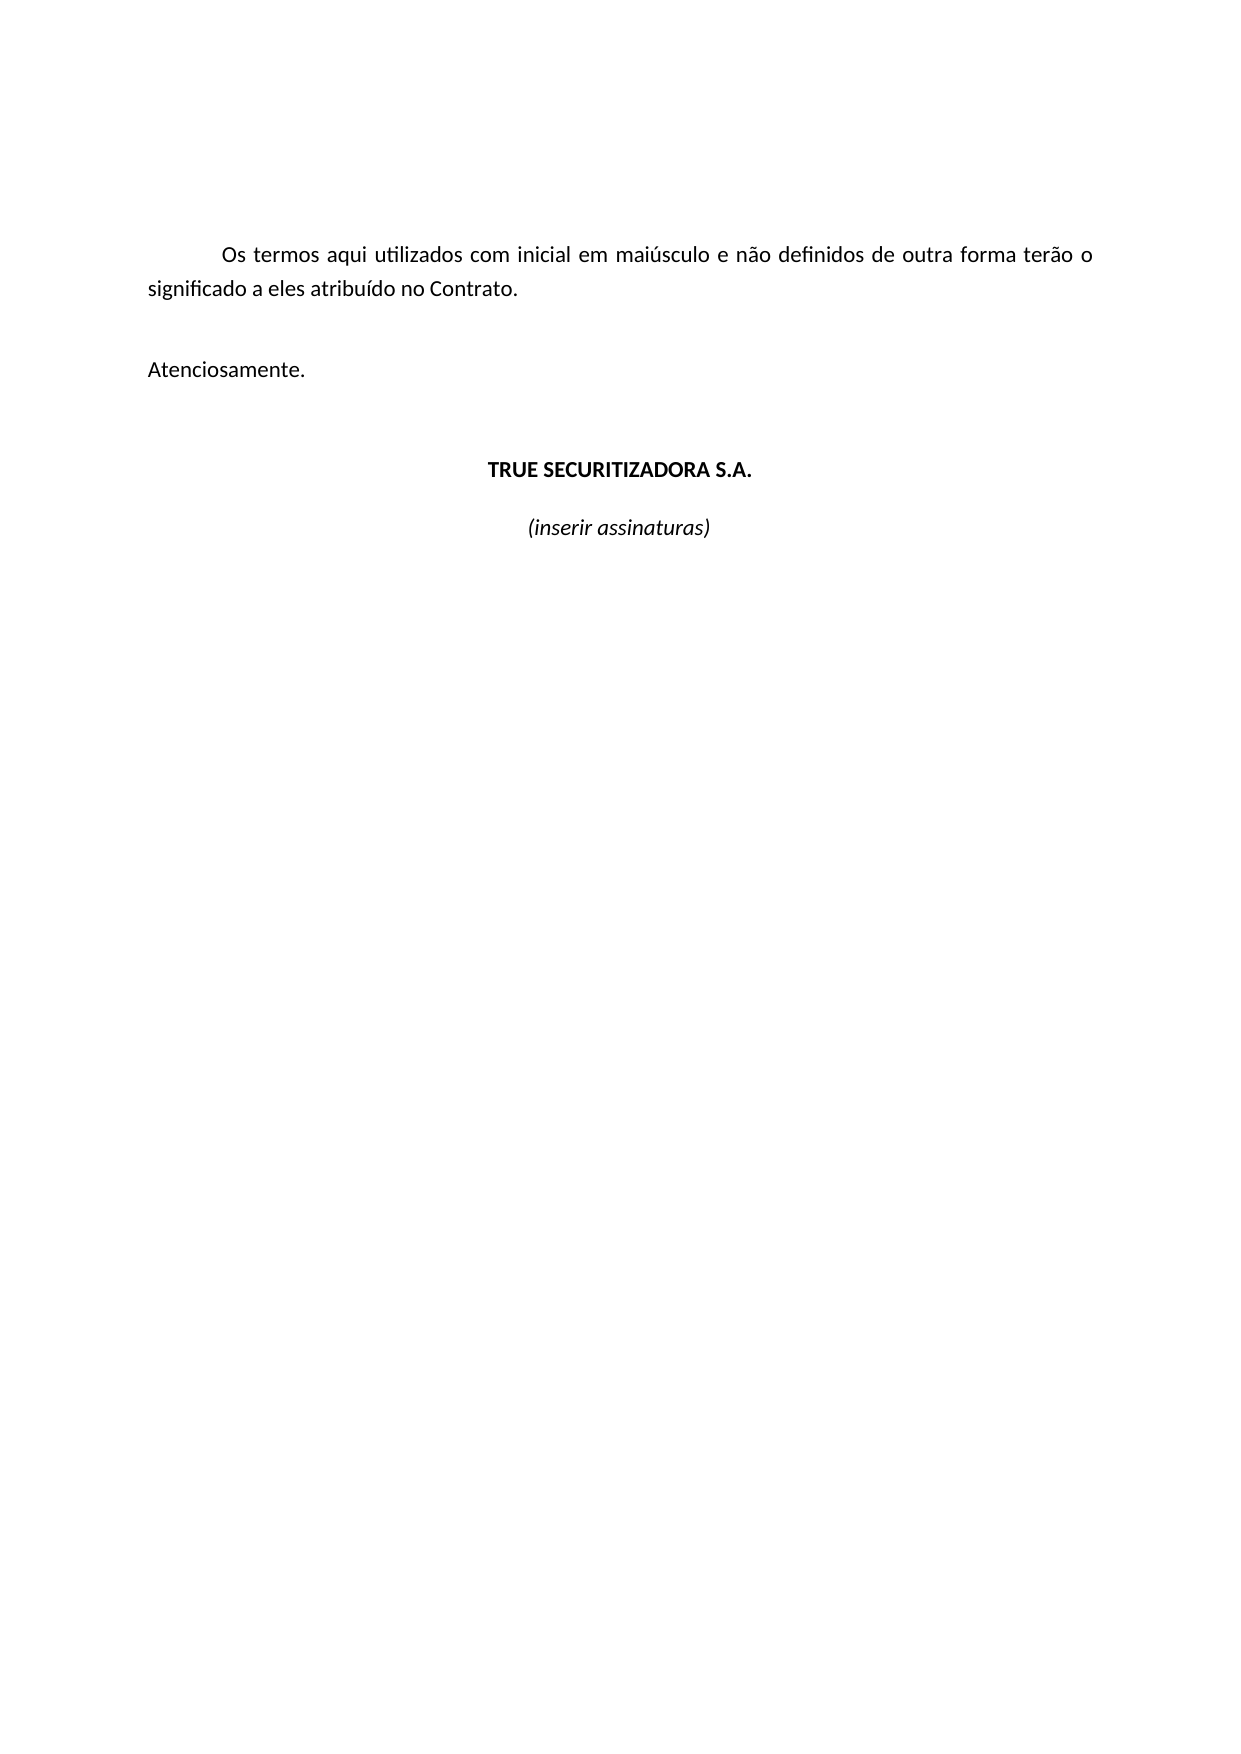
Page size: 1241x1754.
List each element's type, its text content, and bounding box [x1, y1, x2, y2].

text Atenciosamente. [148, 351, 1092, 384]
text Os termos aqui utilizados com inicial em maiúsculo e não definidos de outra forma terão o significado a eles atribuído no Contrato. [148, 236, 1092, 303]
text TRUE SECURITIZADORA S.A. [148, 451, 1092, 484]
text (inserir assinaturas) [148, 509, 1092, 542]
